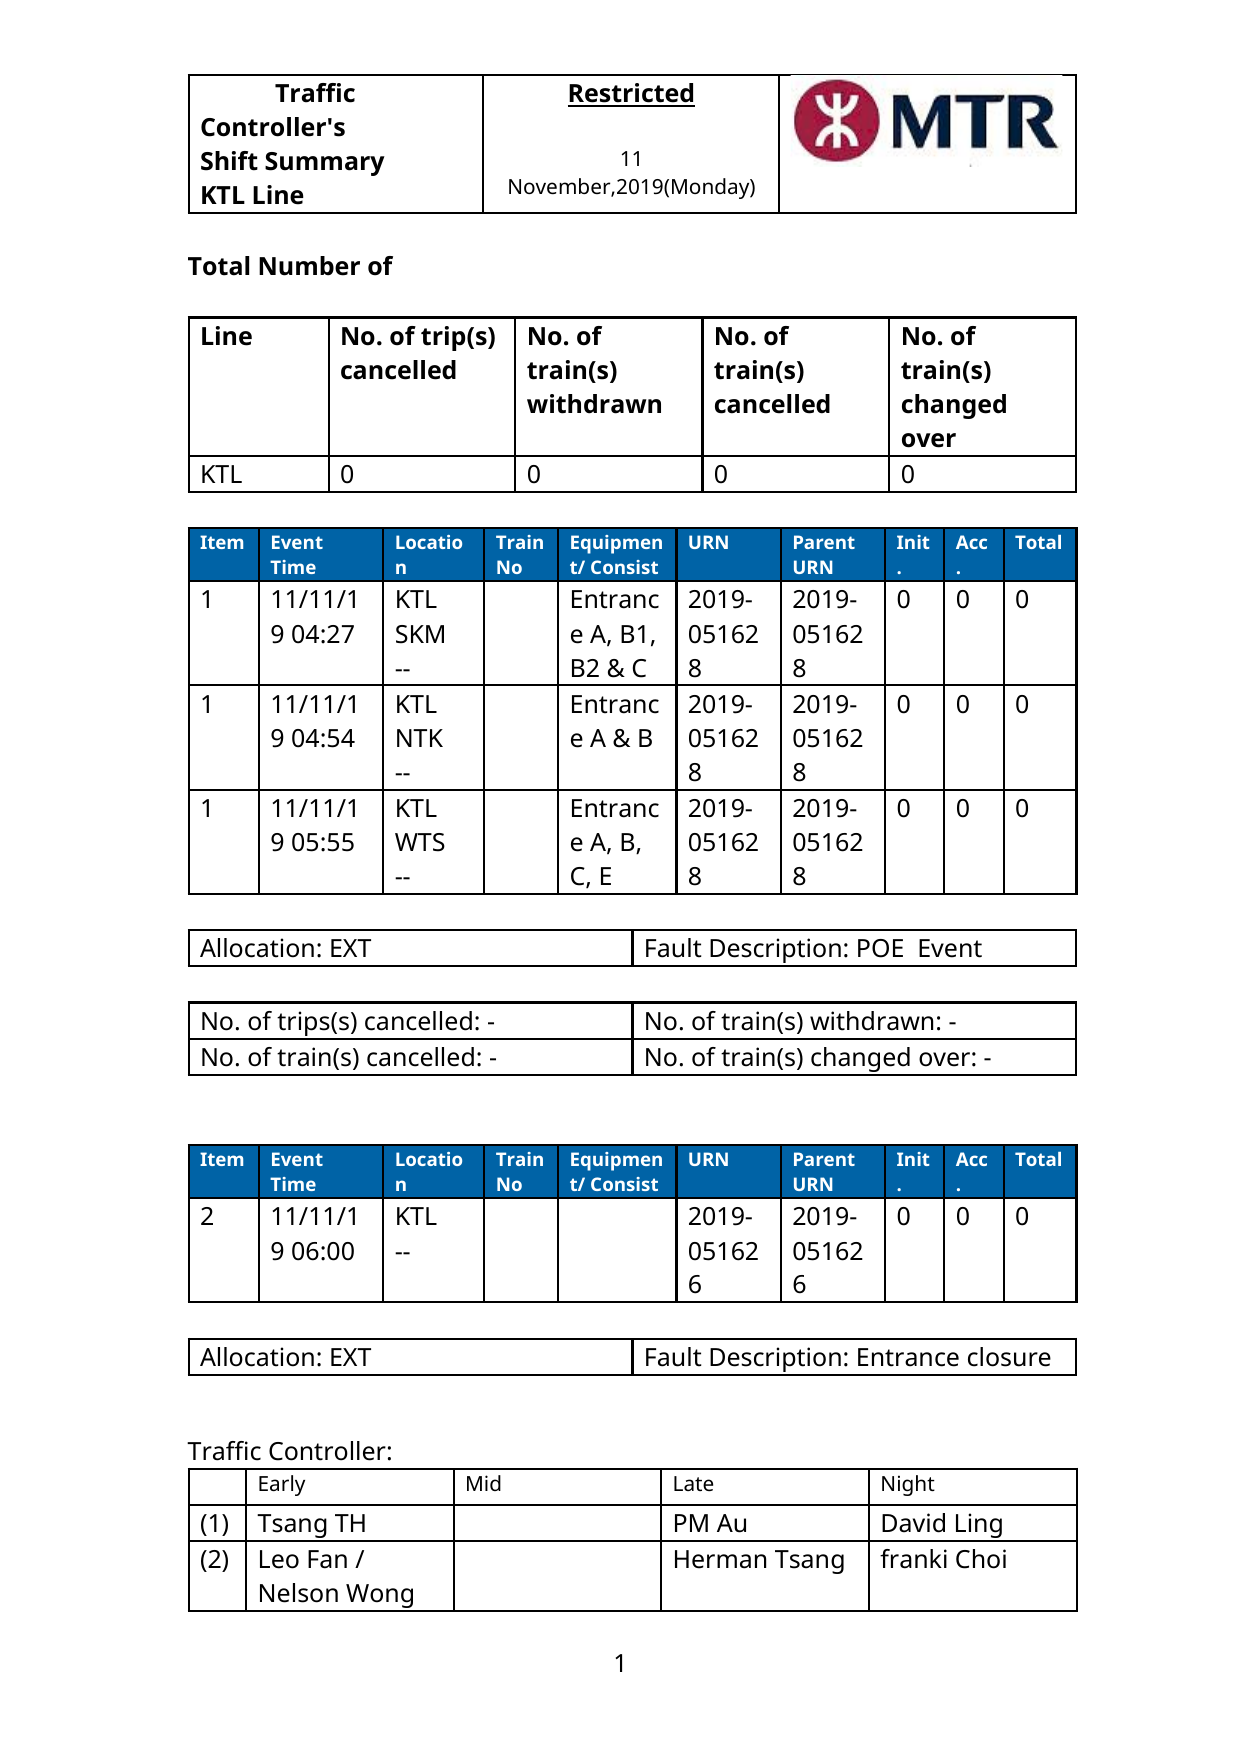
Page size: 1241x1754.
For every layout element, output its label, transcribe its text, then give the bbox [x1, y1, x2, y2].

table_cell 11/11/19 05:55 [260, 791, 382, 893]
picture [790, 75, 1063, 167]
table_cell [485, 1199, 557, 1301]
table_cell No. of train(s) changed over: - [634, 1040, 1075, 1074]
table_header Parent URN [782, 529, 884, 580]
table_header Equipment/ Consist [559, 1146, 675, 1197]
table_cell [485, 686, 557, 789]
table_header Init. [886, 1146, 943, 1197]
table_cell 2019-051628 [782, 686, 884, 789]
table_cell 0 [945, 1199, 1003, 1301]
table_header Fault Description: Entrance closure [634, 1340, 1075, 1373]
table_header No. of trip(s) cancelled [330, 319, 514, 455]
table_header No. of train(s) withdrawn [516, 319, 701, 455]
table_header Total [1005, 529, 1075, 580]
table_cell 0 [1005, 791, 1075, 893]
table_cell 0 [1005, 686, 1075, 789]
table_cell 0 [945, 686, 1003, 789]
table_cell 11/11/19 06:00 [260, 1199, 382, 1301]
table_cell 2 [190, 1199, 258, 1301]
table_header No. of trips(s) cancelled: - [190, 1004, 631, 1037]
table_header No. of train(s) changed over [890, 319, 1075, 455]
table_cell 1 [190, 582, 258, 684]
table_cell 0 [704, 457, 888, 491]
table_cell 0 [945, 582, 1003, 684]
table_header URN [678, 1146, 780, 1197]
table_cell [485, 582, 557, 684]
table_cell Entrance A, B1, B2 & C [559, 582, 675, 684]
table_header Item [190, 1146, 258, 1197]
table_cell 0 [516, 457, 701, 491]
table_cell 2019-051626 [782, 1199, 884, 1301]
table_cell 2019-051628 [782, 791, 884, 893]
table_cell KTL [190, 457, 328, 491]
table_cell 2019-051628 [678, 791, 780, 893]
table_header Parent URN [782, 1146, 884, 1197]
table_cell Entrance A & B [559, 686, 675, 789]
table_cell 0 [1005, 1199, 1075, 1301]
table_cell 2019-051626 [678, 1199, 780, 1301]
table_header Location [384, 1146, 483, 1197]
table_cell 0 [890, 457, 1075, 491]
table_cell 0 [945, 791, 1003, 893]
table_cell KTL NTK -- [384, 686, 483, 789]
table_cell 0 [886, 582, 943, 684]
table_cell KTL -- [384, 1199, 483, 1301]
table_header Allocation: EXT [190, 931, 631, 965]
table_header Allocation: EXT [190, 1340, 631, 1373]
table_header Train No [485, 1146, 557, 1197]
table_cell 0 [886, 686, 943, 789]
table_header URN [678, 529, 780, 580]
table_header No. of train(s) cancelled [704, 319, 888, 455]
table_header Total [1005, 1146, 1075, 1197]
table_header Train No [485, 529, 557, 580]
table_cell 0 [330, 457, 514, 491]
table_cell 1 [190, 686, 258, 789]
table_header Acc. [945, 529, 1003, 580]
table_cell [485, 791, 557, 893]
table_cell KTL WTS -- [384, 791, 483, 893]
table_cell 0 [886, 1199, 943, 1301]
table_header No. of train(s) withdrawn: - [634, 1004, 1075, 1037]
table_header Event Time [260, 1146, 382, 1197]
table_cell 2019-051628 [678, 686, 780, 789]
text Total Number of [187, 248, 1053, 282]
table_header Item [190, 529, 258, 580]
table_cell 0 [886, 791, 943, 893]
table_header Init. [886, 529, 943, 580]
table_header Location [384, 529, 483, 580]
table_cell 11/11/19 04:54 [260, 686, 382, 789]
table_cell 2019-051628 [782, 582, 884, 684]
table_header Line [190, 319, 328, 455]
table_cell 11/11/19 04:27 [260, 582, 382, 684]
table_header Equipment/ Consist [559, 529, 675, 580]
table_header Event Time [260, 529, 382, 580]
table_cell 0 [1005, 582, 1075, 684]
table_cell No. of train(s) cancelled: - [190, 1040, 631, 1074]
table_header Acc. [945, 1146, 1003, 1197]
table_header Fault Description: POE Event [634, 931, 1075, 965]
table_cell 2019-051628 [678, 582, 780, 684]
table_cell [559, 1199, 675, 1301]
table_cell 1 [190, 791, 258, 893]
table_cell KTL SKM -- [384, 582, 483, 684]
table_cell Entrance A, B, C, E [559, 791, 675, 893]
